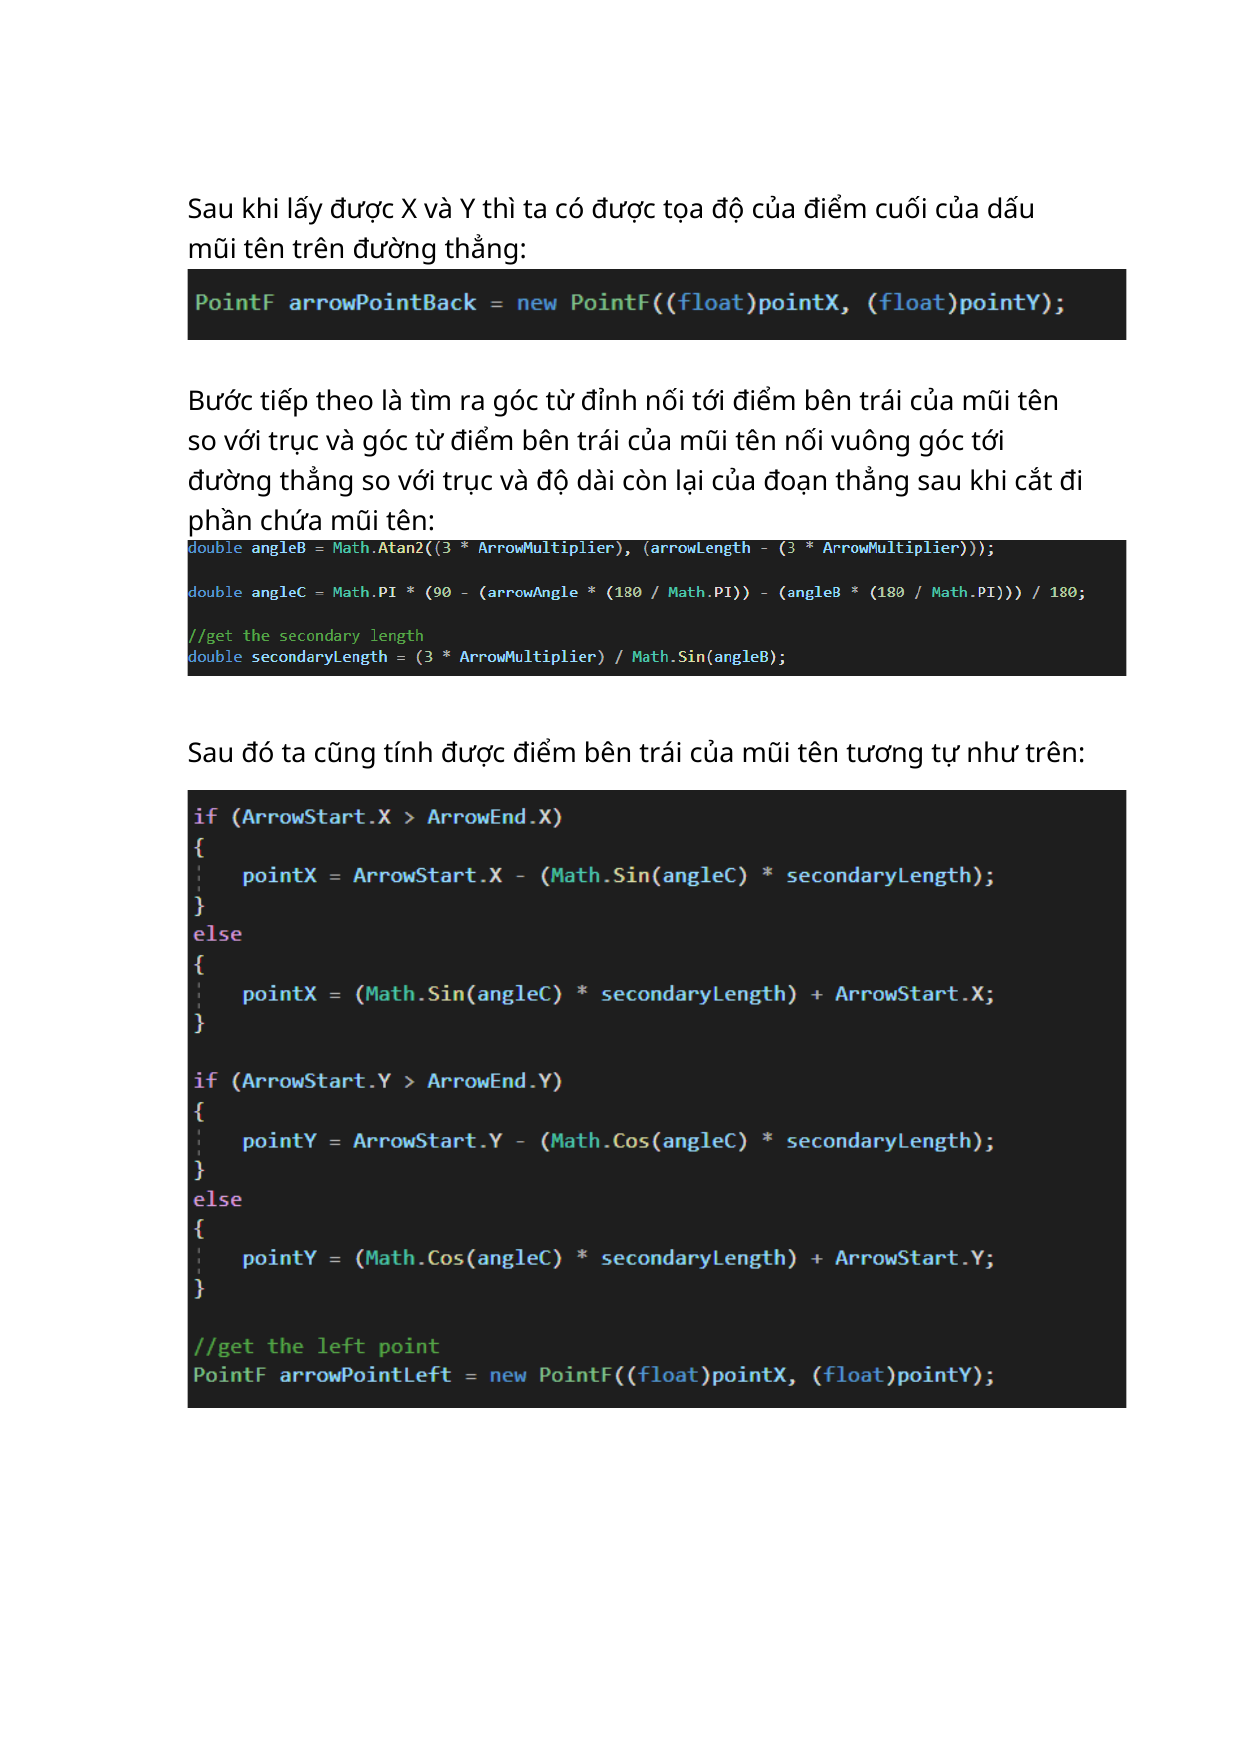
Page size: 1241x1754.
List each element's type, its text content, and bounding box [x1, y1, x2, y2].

picture [187, 790, 1127, 1408]
list Sau khi lấy được X và Y thì ta có được tọa độ của điểm cuối của dấu mũi tên trên đường thẳng: [187, 190, 1090, 266]
list Bước tiếp theo là tìm ra góc từ đỉnh nối tới điểm bên trái của mũi tên so với trục và góc từ điểm bên trái của mũi tên nối vuông góc tới đường thẳng so với trục và độ dài còn lại của đoạn thẳng sau khi cắt đi phần chứa mũi tên: [187, 382, 1090, 538]
text Sau đó ta cũng tính được điểm bên trái của mũi tên tương tự như trên: [150, 734, 1090, 771]
picture [187, 269, 1127, 340]
picture [187, 540, 1127, 676]
